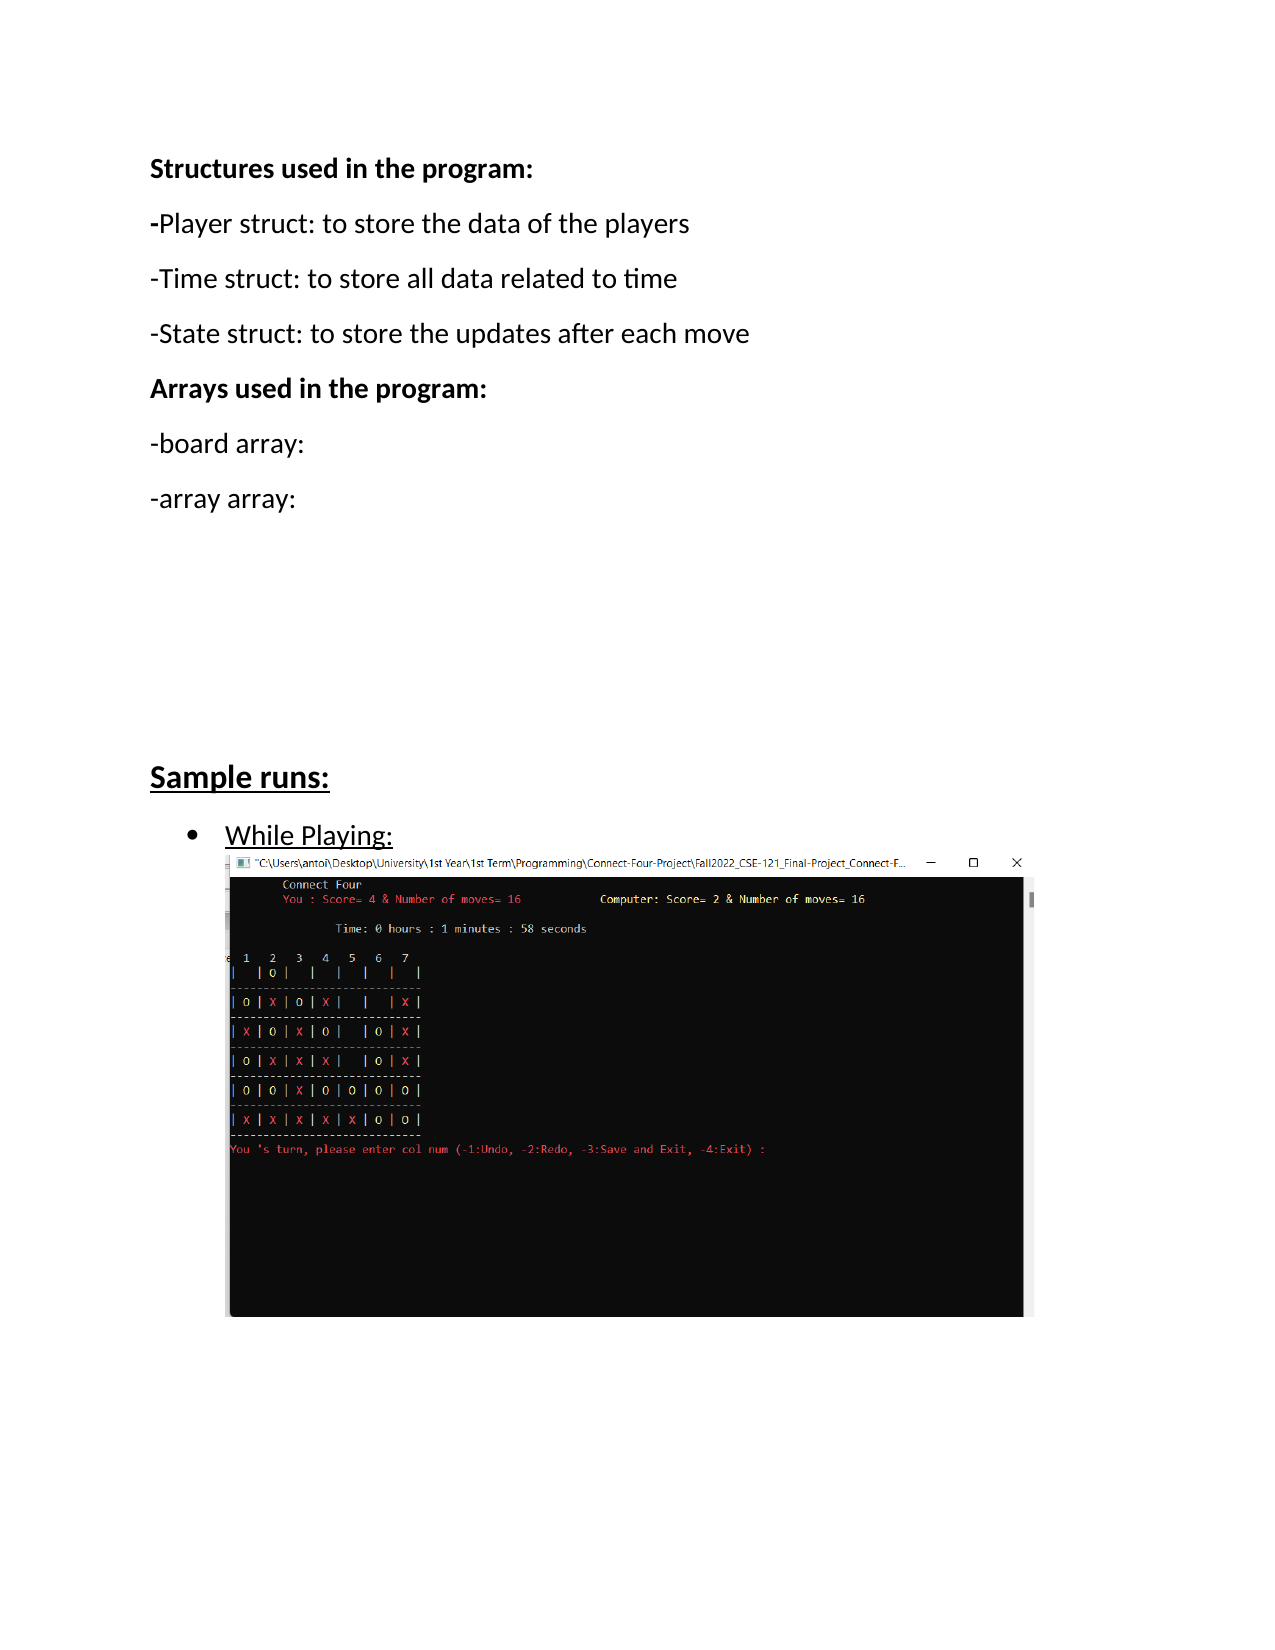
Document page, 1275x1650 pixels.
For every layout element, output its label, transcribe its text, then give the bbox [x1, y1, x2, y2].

text Structures used in the program: [150, 150, 1125, 186]
text -Player struct: to store the data of the players [150, 205, 1125, 241]
text -board array: [150, 426, 1125, 461]
picture [225, 855, 1035, 1317]
text -array array: [150, 481, 1125, 516]
text Sample runs: [150, 756, 1125, 797]
list While Playing: [187, 817, 1125, 852]
text -Time struct: to store all data related to time [150, 260, 1125, 296]
text -State struct: to store the updates after each move [150, 315, 1125, 351]
text Arrays used in the program: [150, 370, 1125, 406]
